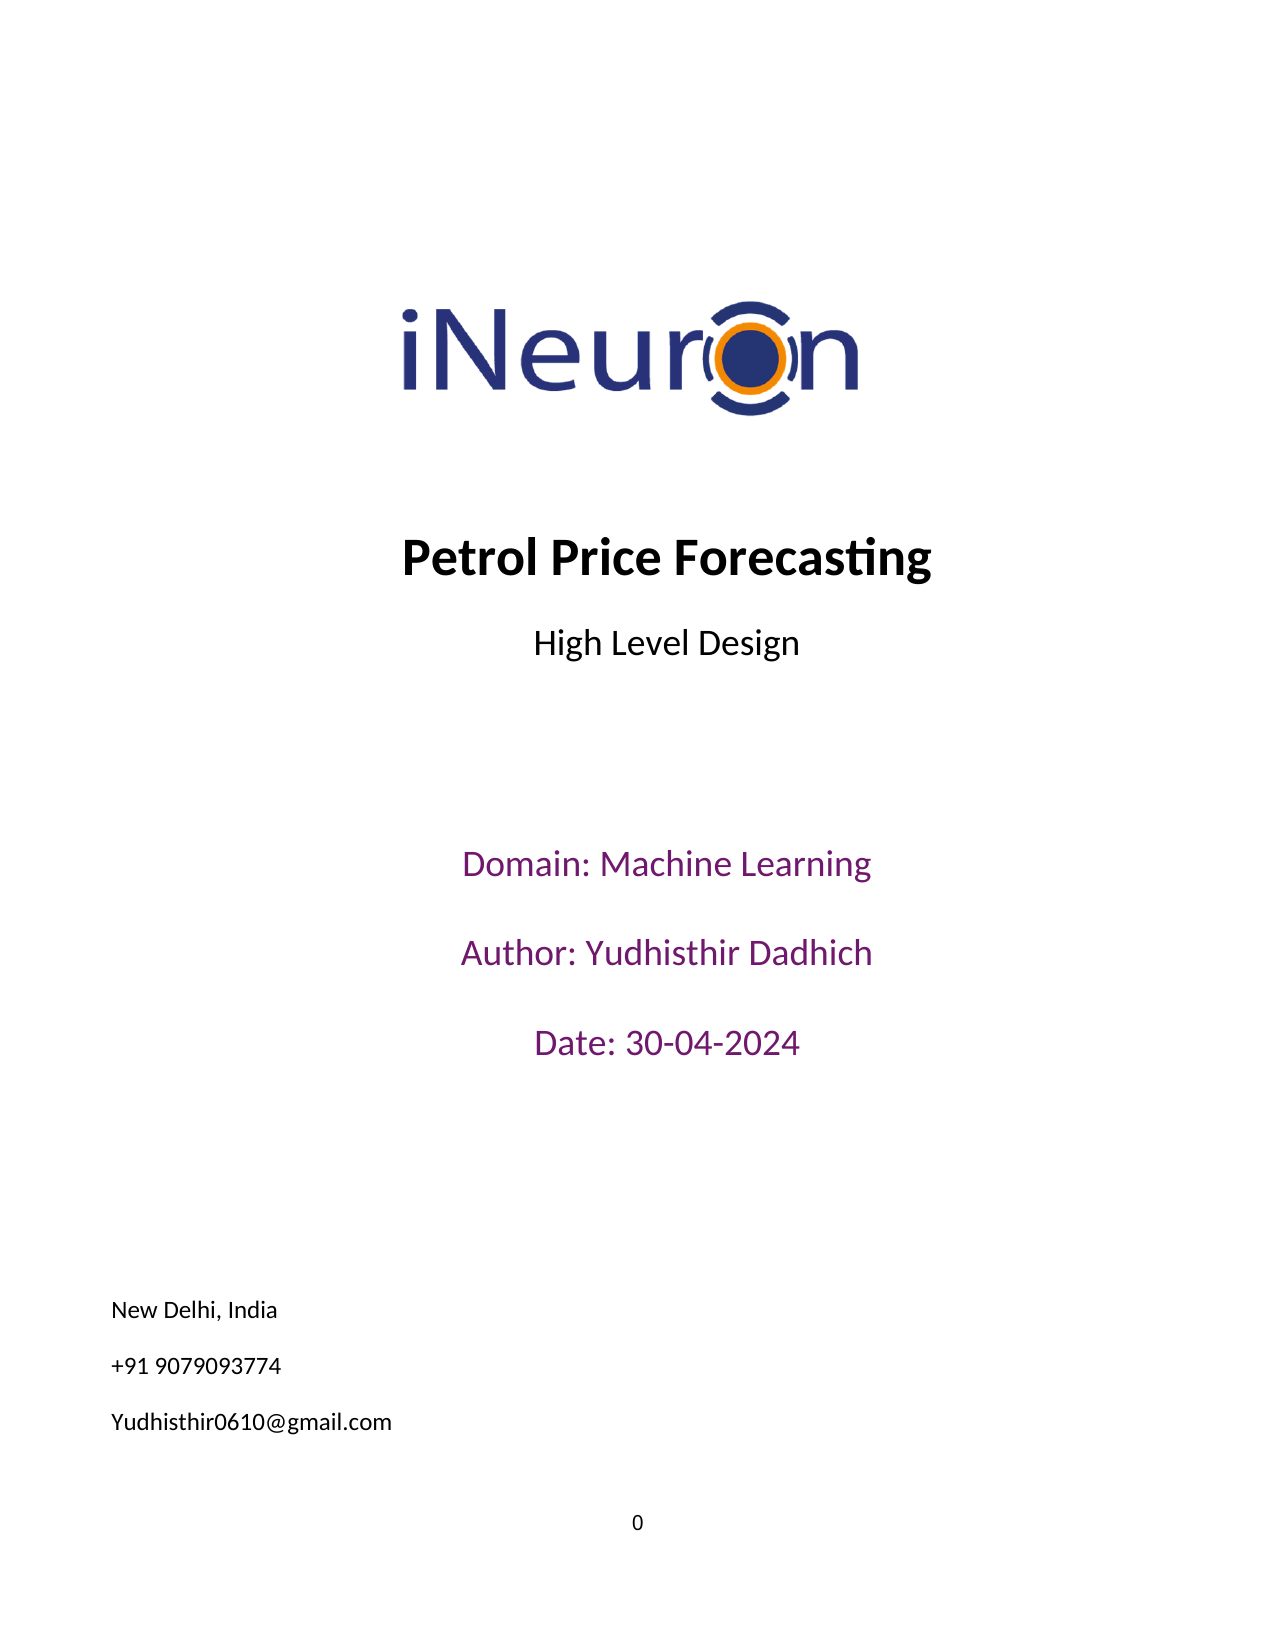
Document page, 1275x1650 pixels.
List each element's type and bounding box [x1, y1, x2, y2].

picture [393, 290, 867, 420]
